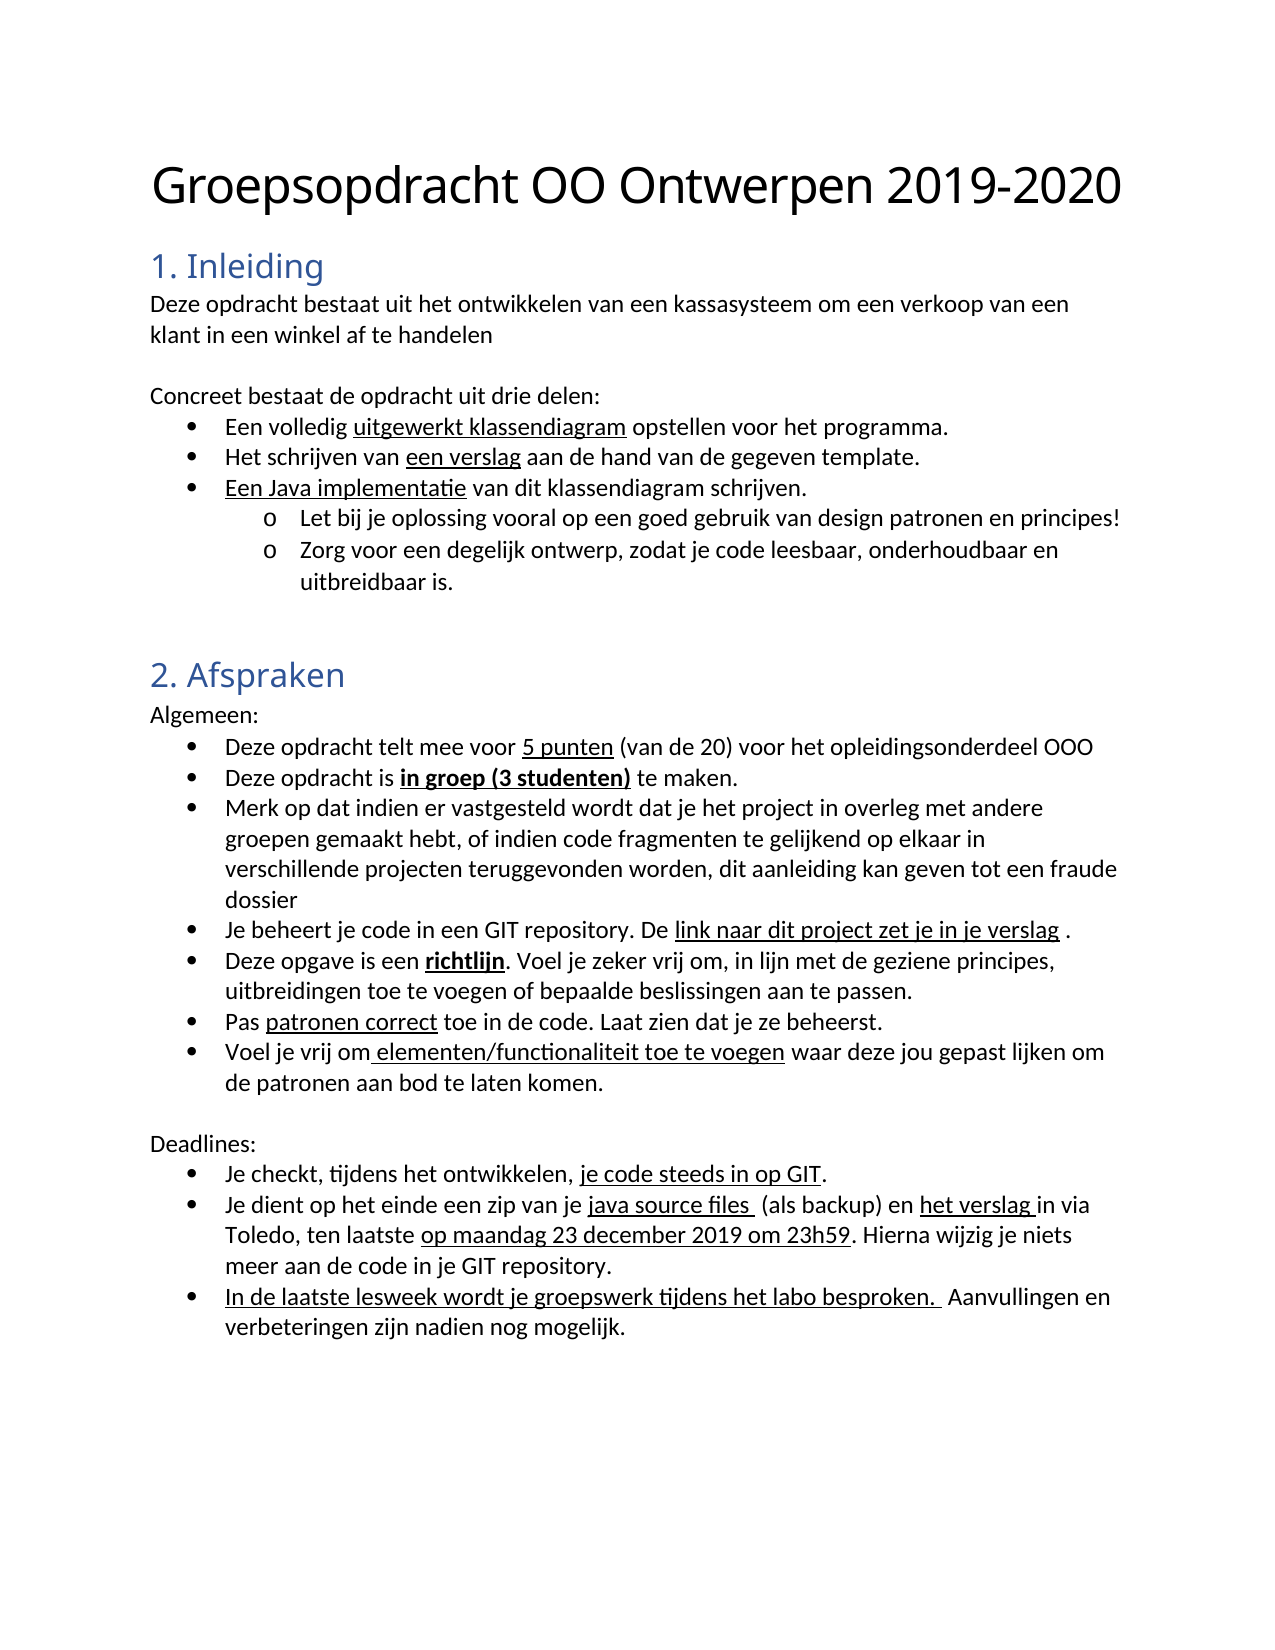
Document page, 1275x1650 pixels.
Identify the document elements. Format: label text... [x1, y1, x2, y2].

text Deze opdracht bestaat uit het ontwikkelen van een kassasysteem om een verkoop van een klant in een winkel af te handelen [150, 288, 1125, 349]
title Groepsopdracht OO Ontwerpen 2019-2020 [150, 150, 1125, 218]
list Het schrijven van een verslag aan de hand van de gegeven template. [187, 441, 1125, 472]
list Je beheert je code in een GIT repository. De link naar dit project zet je in je verslag . [187, 914, 1125, 945]
list Deze opdracht is in groep (3 studenten) te maken. [187, 762, 1125, 792]
list Merk op dat indien er vastgesteld wordt dat je het project in overleg met andere groepen gemaakt hebt, of indien code fragmenten te gelijkend op elkaar in verschillende projecten teruggevonden worden, dit aanleiding kan geven tot een fraude dossier [187, 792, 1125, 914]
list Voel je vrij om elementen/functionaliteit toe te voegen waar deze jou gepast lijken om de patronen aan bod te laten komen. [187, 1036, 1125, 1097]
list Deze opdracht telt mee voor 5 punten (van de 20) voor het opleidingsonderdeel OOO [187, 731, 1125, 762]
list Je checkt, tijdens het ontwikkelen, je code steeds in op GIT. [187, 1158, 1125, 1189]
text Deadlines: [150, 1128, 1125, 1158]
text Concreet bestaat de opdracht uit drie delen: [150, 380, 1125, 411]
list Let bij je oplossing vooral op een goed gebruik van design patronen en principes! [262, 502, 1125, 534]
list Een Java implementatie van dit klassendiagram schrijven. [187, 472, 1125, 502]
list Je dient op het einde een zip van je java source files (als backup) en het verslag in via Toledo, ten laatste op maandag 23 december 2019 om 23h59. Hierna wijzig je niets meer aan de code in je GIT repository. [187, 1189, 1125, 1281]
subtitle 2. Afspraken [150, 652, 1125, 697]
subtitle 1. Inleiding [150, 243, 1125, 288]
list Zorg voor een degelijk ontwerp, zodat je code leesbaar, onderhoudbaar en uitbreidbaar is. [262, 534, 1125, 596]
list Een volledig uitgewerkt klassendiagram opstellen voor het programma. [187, 411, 1125, 441]
list In de laatste lesweek wordt je groepswerk tijdens het labo besproken. Aanvullingen en verbeteringen zijn nadien nog mogelijk. [187, 1281, 1125, 1342]
text Algemeen: [150, 697, 1125, 731]
list Pas patronen correct toe in de code. Laat zien dat je ze beheerst. [187, 1006, 1125, 1036]
list Deze opgave is een richtlijn. Voel je zeker vrij om, in lijn met de geziene principes, uitbreidingen toe te voegen of bepaalde beslissingen aan te passen. [187, 945, 1125, 1006]
